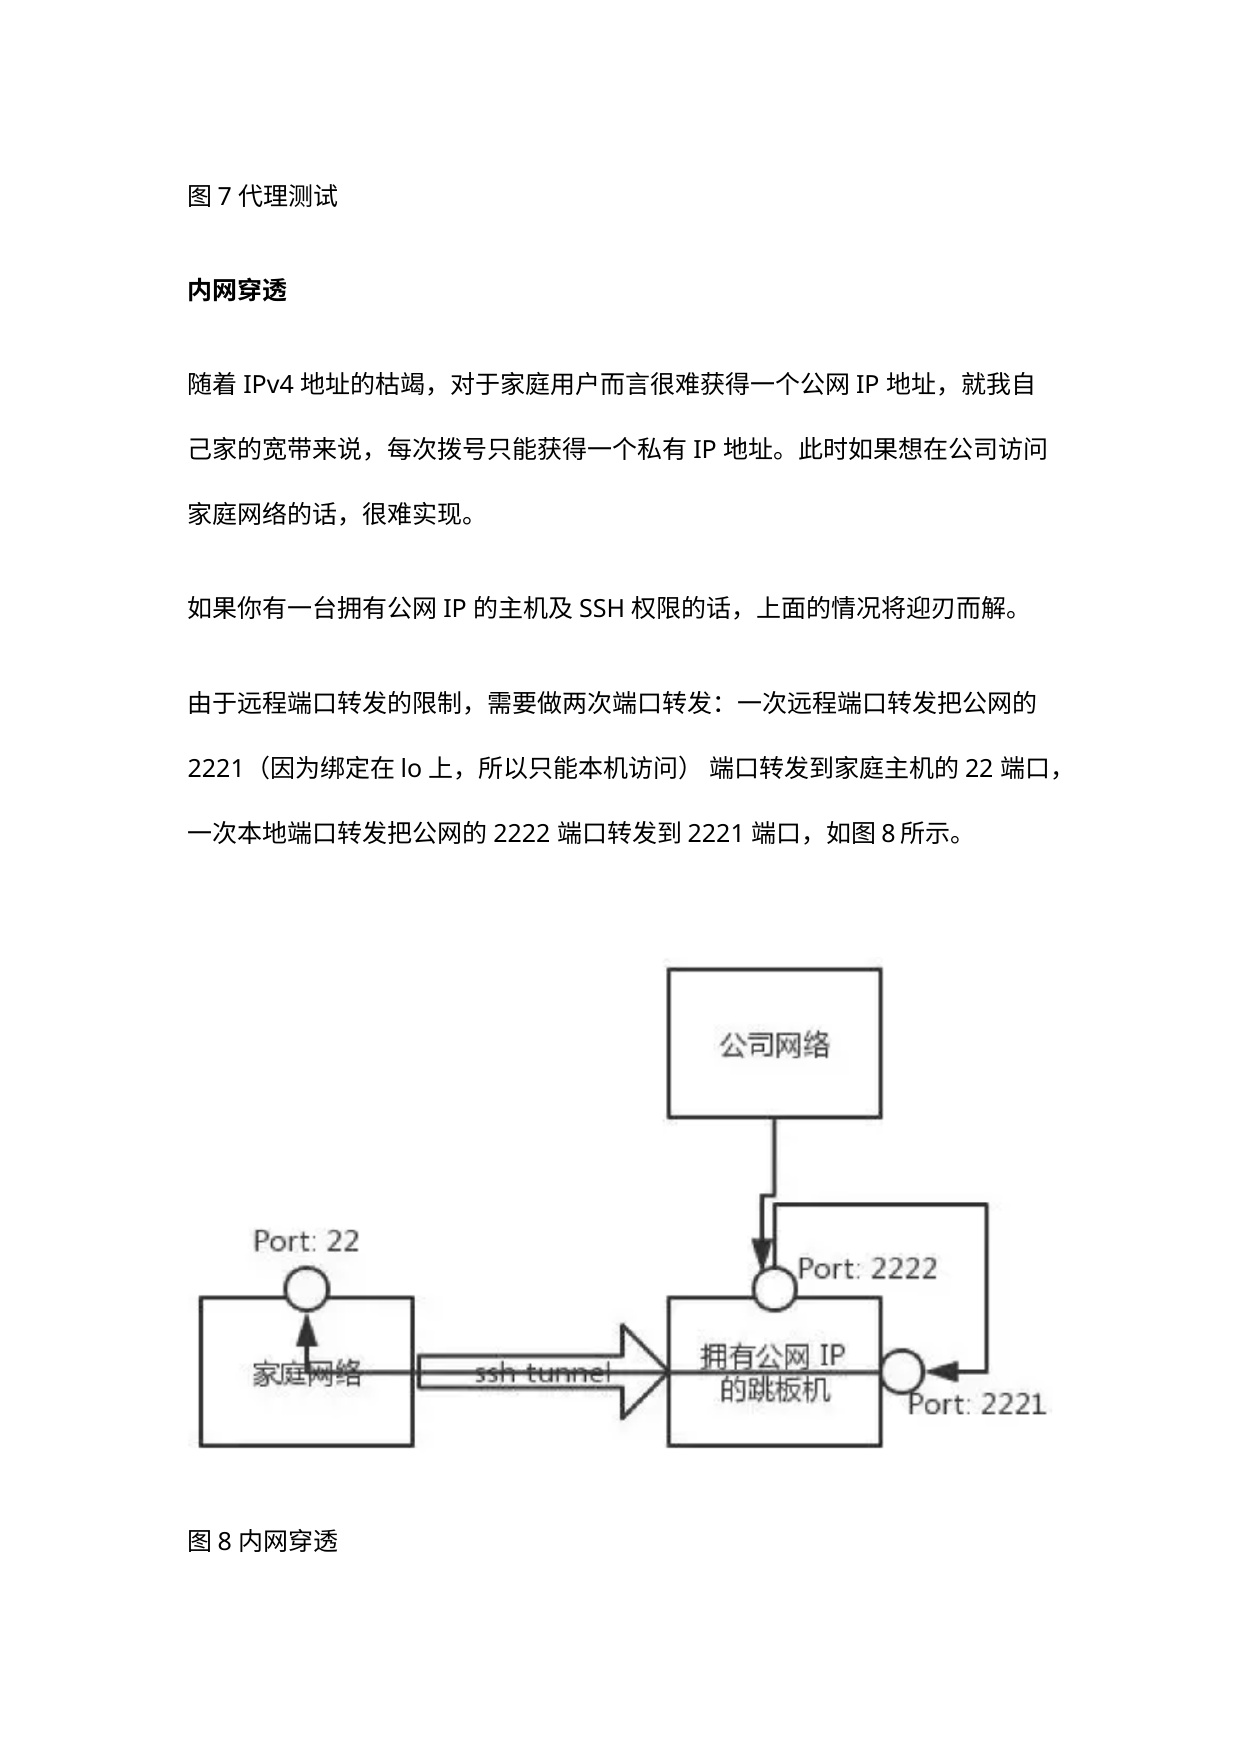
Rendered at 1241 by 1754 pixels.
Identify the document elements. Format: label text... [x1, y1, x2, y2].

text 图7 代理测试 [187, 162, 1053, 227]
picture [187, 957, 1053, 1459]
text 随着 IPv4 地址的枯竭，对于家庭用户而言很难获得一个公网 IP 地址，就我自己家的宽带来说，每次拨号只能获得一个私有 IP 地址。此时如果想在公司访问家庭网络的话，很难实现。 [187, 350, 1053, 545]
text 由于远程端口转发的限制，需要做两次端口转发：一次远程端口转发把公网的 2221（因为绑定在 lo 上，所以只能本机访问） 端口转发到家庭主机的 22 端口，一次本地端口转发把公网的 2222 端口转发到 2221 端口，如图8所示。 [187, 669, 1053, 864]
text 图8 内网穿透 [187, 1507, 1053, 1572]
text 内网穿透 [187, 256, 1053, 321]
text 如果你有一台拥有公网 IP 的主机及 SSH 权限的话，上面的情况将迎刃而解。 [187, 574, 1053, 639]
